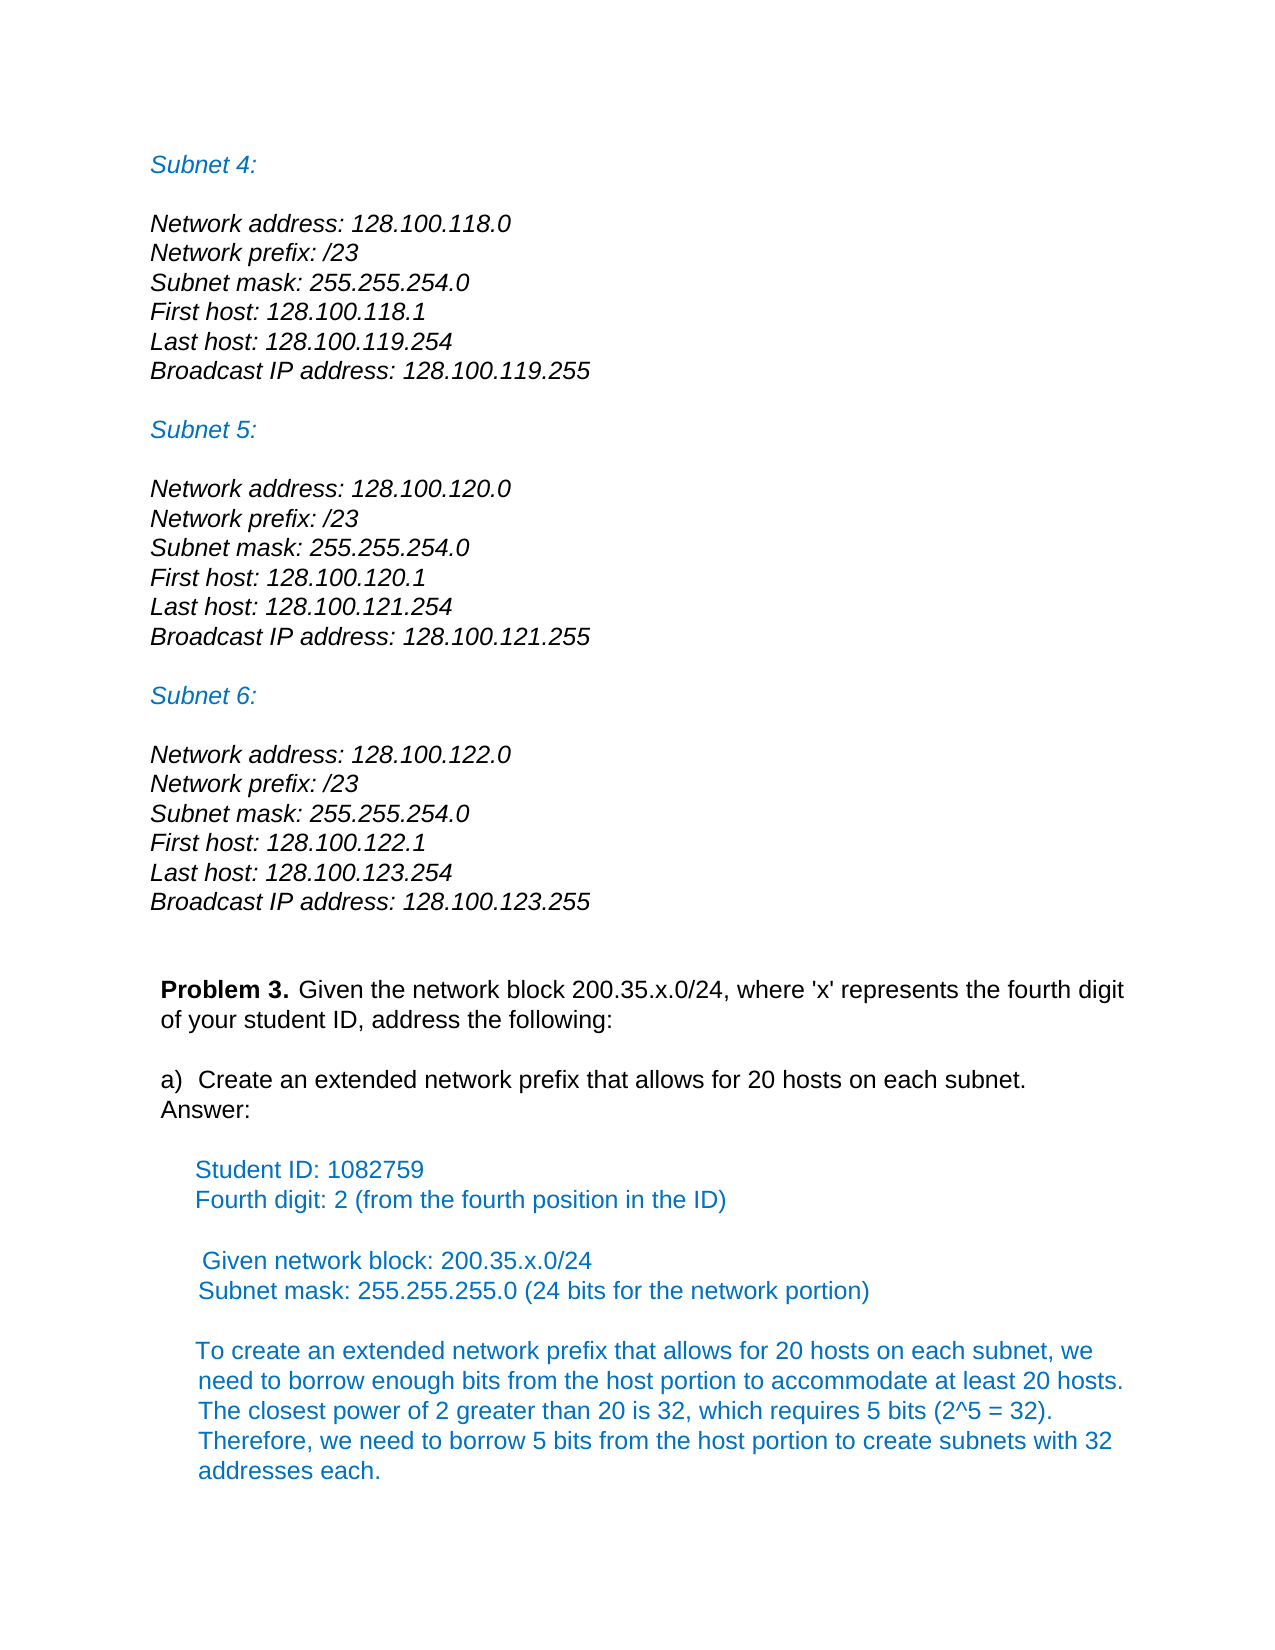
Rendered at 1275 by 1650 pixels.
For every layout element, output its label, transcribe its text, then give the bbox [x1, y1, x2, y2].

text Subnet 5: [150, 415, 1125, 444]
text Network prefix: /23 [150, 769, 1125, 798]
text First host: 128.100.122.1 [150, 828, 1125, 857]
list Fourth digit: 2 (from the fourth position in the ID) [160, 1185, 1125, 1214]
text Network prefix: /23 [150, 504, 1125, 532]
list To create an extended network prefix that allows for 20 hosts on each subnet, we need to borrow enough bits from the host portion to accommodate at least 20 hosts. The closest power of 2 greater than 20 is 32, which requires 5 bits (2^5 = 32). Therefore, we need to borrow 5 bits from the host portion to create subnets with 32 addresses each. [160, 1336, 1125, 1485]
text Subnet 6: [150, 681, 1125, 709]
list Create an extended network prefix that allows for 20 hosts on each subnet. [160, 1065, 1125, 1094]
text Subnet mask: 255.255.254.0 [150, 268, 1125, 297]
text Broadcast IP address: 128.100.123.255 [150, 887, 1125, 916]
text Last host: 128.100.123.254 [150, 857, 1125, 886]
text Network address: 128.100.118.0 [150, 209, 1125, 238]
list Given network block: 200.35.x.0/24 [160, 1246, 1125, 1274]
text Network address: 128.100.122.0 [150, 739, 1125, 768]
text Problem 3. Given the network block 200.35.x.0/24, where 'x' represents the fourth digit of your student ID, address the following: [160, 975, 1125, 1033]
text Last host: 128.100.119.254 [150, 327, 1125, 356]
list Student ID: 1082759 [160, 1155, 1125, 1184]
text Subnet mask: 255.255.254.0 [150, 798, 1125, 827]
text Answer: [160, 1095, 1125, 1124]
text Network prefix: /23 [150, 238, 1125, 267]
text First host: 128.100.120.1 [150, 563, 1125, 591]
text Subnet 4: [150, 150, 1125, 179]
list Subnet mask: 255.255.255.0 (24 bits for the network portion) [198, 1276, 1125, 1304]
text Last host: 128.100.121.254 [150, 592, 1125, 621]
text Broadcast IP address: 128.100.121.255 [150, 622, 1125, 650]
text First host: 128.100.118.1 [150, 297, 1125, 326]
text Network address: 128.100.120.0 [150, 474, 1125, 503]
text Subnet mask: 255.255.254.0 [150, 533, 1125, 562]
text Broadcast IP address: 128.100.119.255 [150, 356, 1125, 385]
